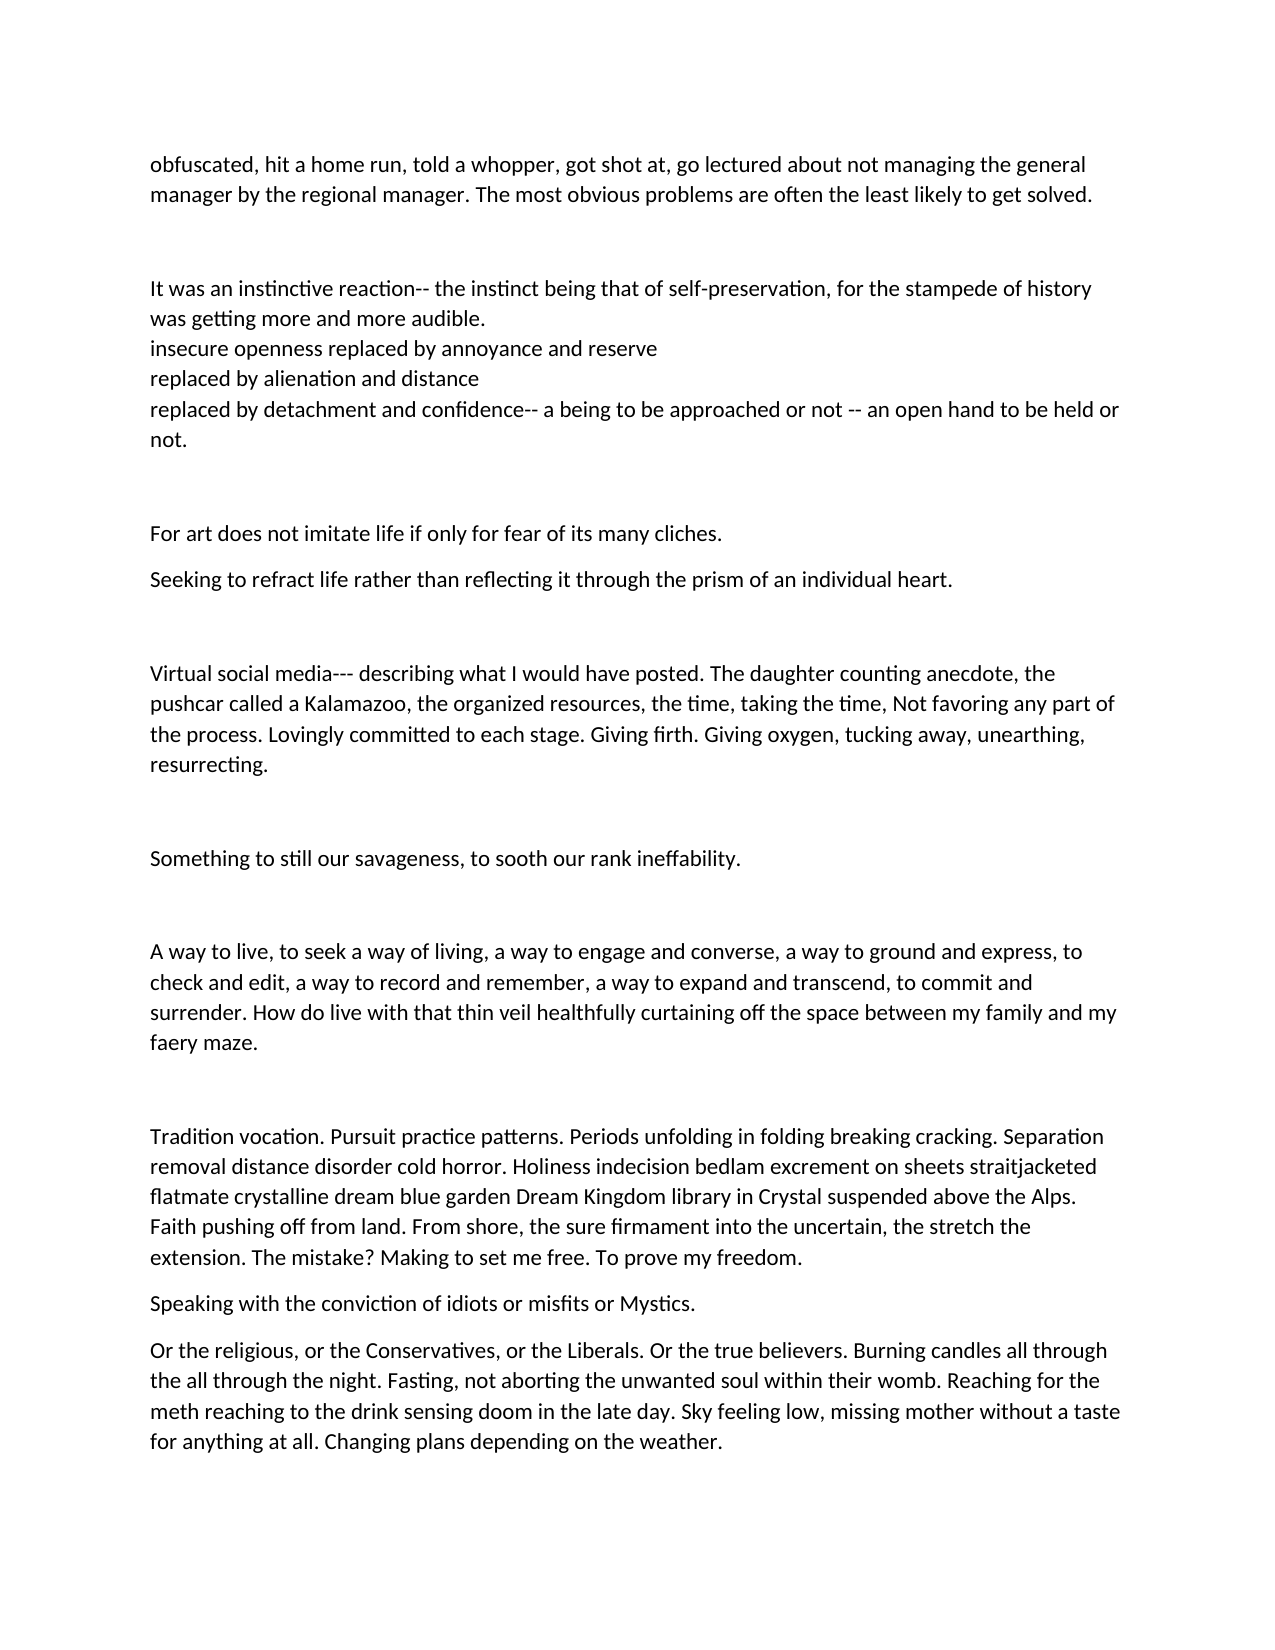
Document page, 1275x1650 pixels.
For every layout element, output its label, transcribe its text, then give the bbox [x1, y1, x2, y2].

text Virtual social media--- describing what I would have posted. The daughter counting anecdote, the pushcar called a Kalamazoo, the organized resources, the time, taking the time, Not favoring any part of the process. Lovingly committed to each stage. Giving firth. Giving oxygen, tucking away, unearthing, resurrecting. [150, 659, 1125, 778]
text A way to live, to seek a way of living, a way to engage and converse, a way to ground and express, to check and edit, a way to record and remember, a way to expand and transcend, to commit and surrender. How do live with that thin veil healthfully curtaining off the space between my family and my faery maze. [150, 937, 1125, 1056]
text Tradition vocation. Pursuit practice patterns. Periods unfolding in folding breaking cracking. Separation removal distance disorder cold horror. Holiness indecision bedlam excrement on sheets straitjacketed flatmate crystalline dream blue garden Dream Kingdom library in Crystal suspended above the Alps. Faith pushing off from land. From shore, the sure firmament into the uncertain, the stretch the extension. The mistake? Making to set me free. To prove my freedom. [150, 1122, 1125, 1271]
text Seeking to refract life rather than reflecting it through the prism of an individual heart. [150, 566, 1125, 594]
text Something to still our savageness, to sooth our rank ineffability. [150, 844, 1125, 872]
text For art does not imitate life if only for fear of its many cliches. [150, 519, 1125, 547]
text It was an instinctive reaction-- the instinct being that of self-preservation, for the stampede of history was getting more and more audible. insecure openness replaced by annoyance and reserve replaced by alienation and distance replaced by detachment and confidence-- a being to be approached or not -- an open hand to be held or not. [150, 274, 1125, 453]
text Speaking with the conviction of idiots or misfits or Mystics. [150, 1289, 1125, 1318]
